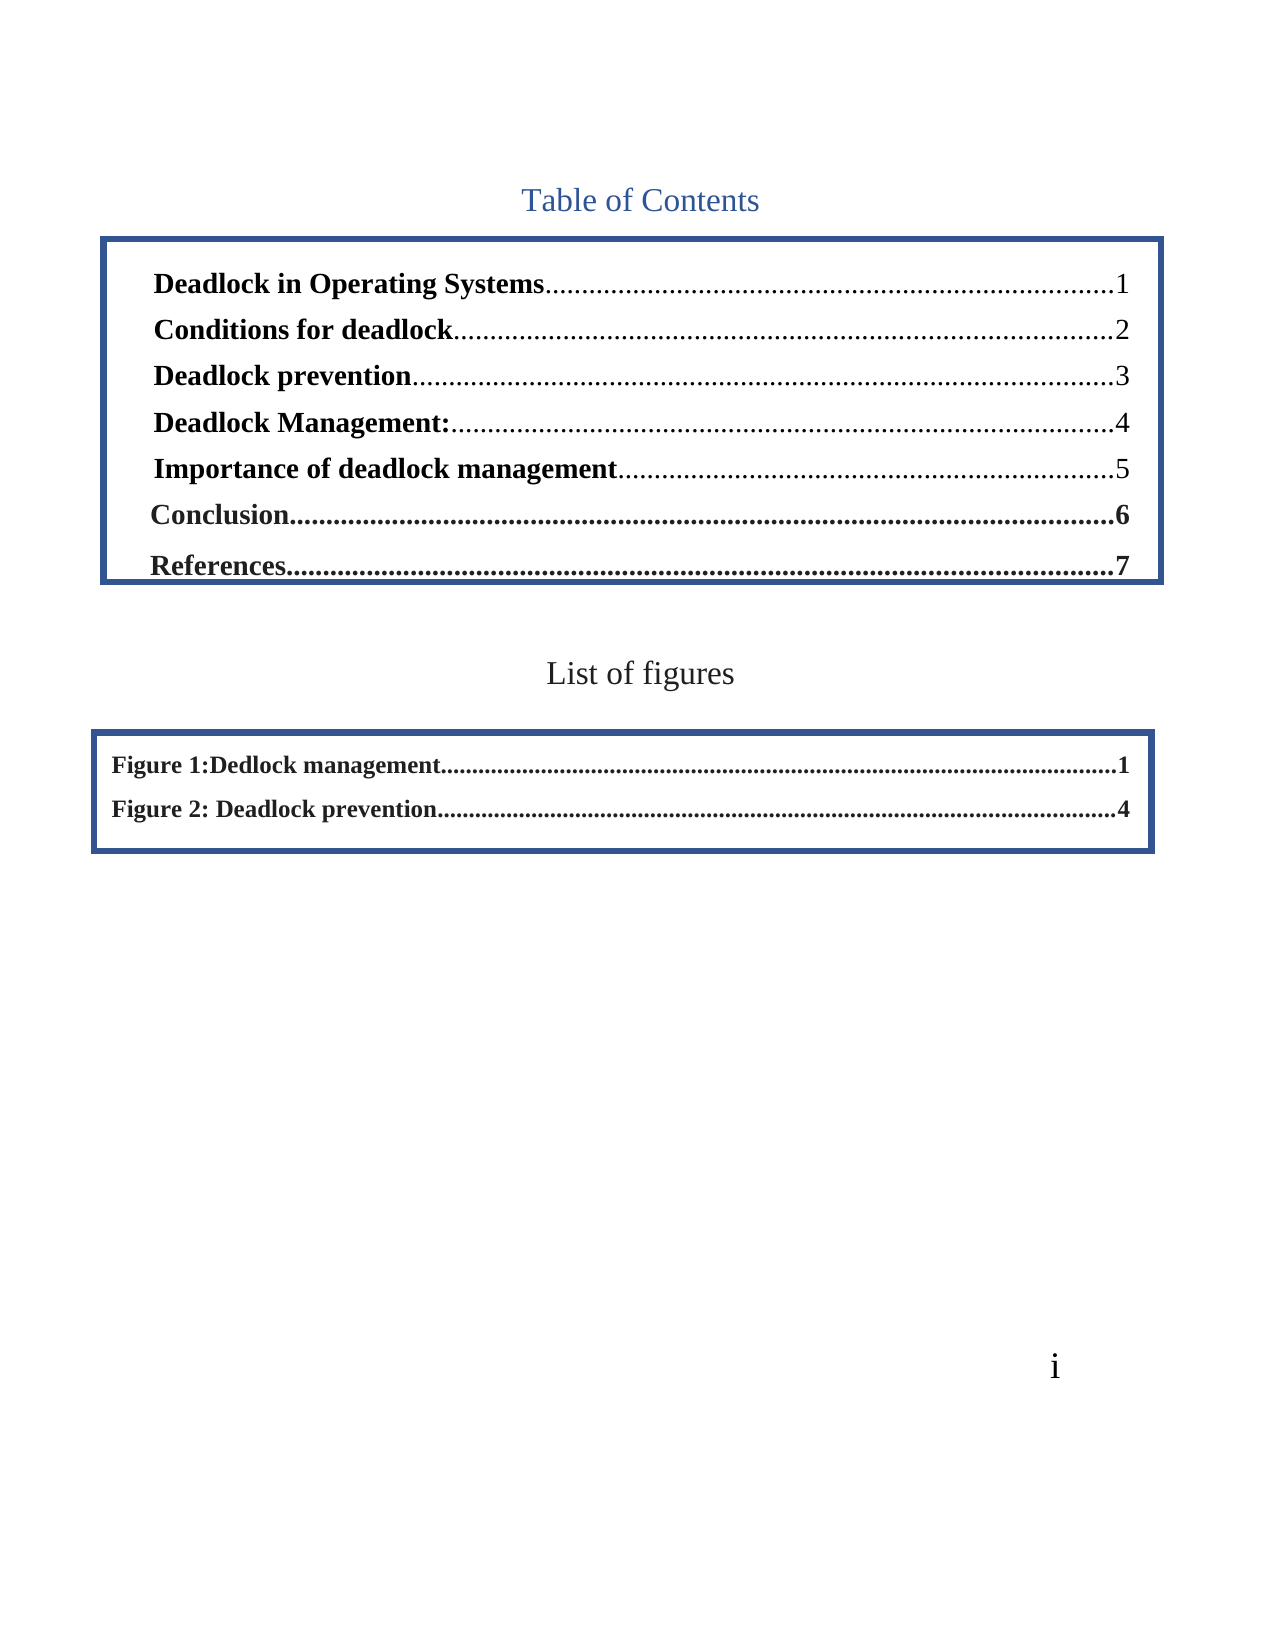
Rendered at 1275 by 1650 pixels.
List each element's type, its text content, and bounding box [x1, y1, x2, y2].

text Figure 2: Deadlock prevention 4 [111, 794, 1131, 823]
text i [150, 1311, 1065, 1386]
text List of figures [150, 653, 1131, 692]
text Figure 1:Dedlock management 1 [111, 751, 1131, 779]
